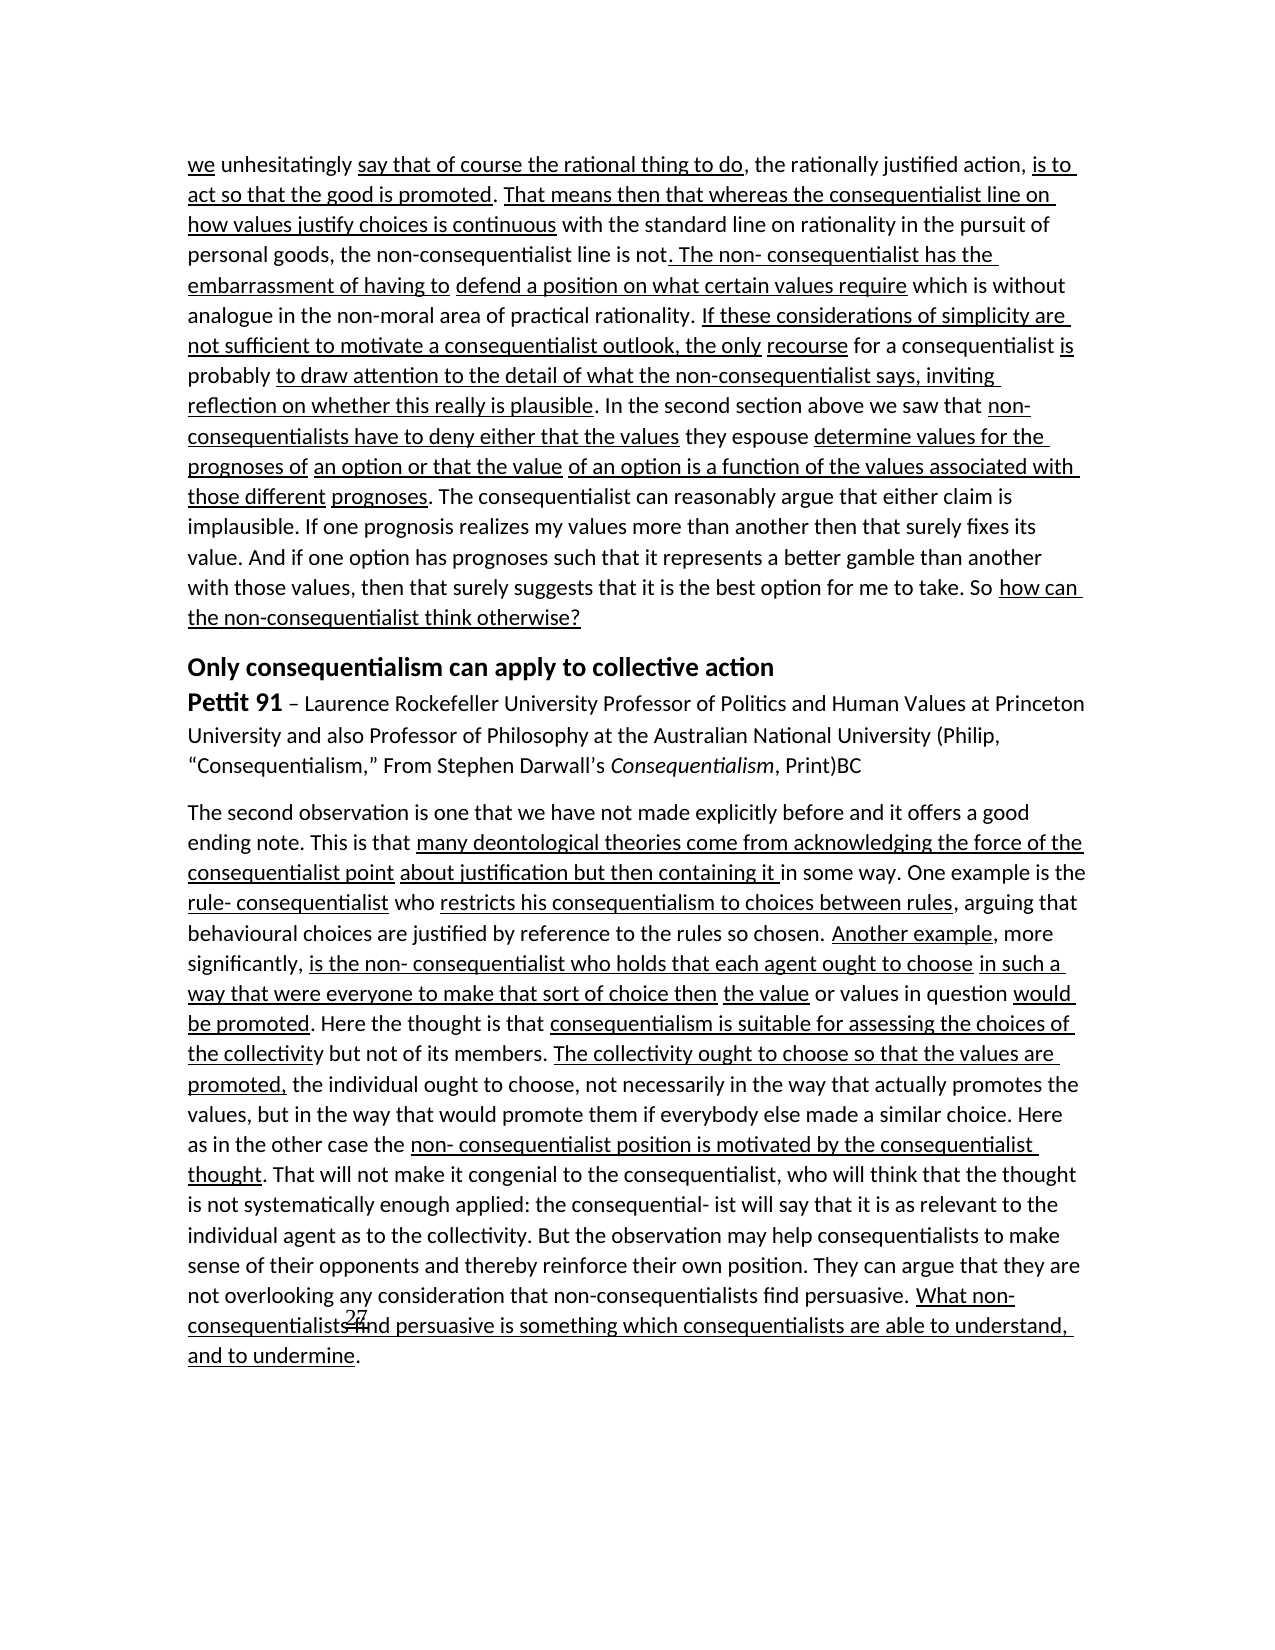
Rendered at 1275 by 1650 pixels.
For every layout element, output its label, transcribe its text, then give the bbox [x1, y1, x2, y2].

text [187, 150, 1087, 631]
text Pettit 91 – Laurence Rockefeller University Professor of Politics and Human Values at Princeton University and also Professor of Philosophy at the Australian National University (Philip, “Consequentialism,” From Stephen Darwall’s Consequentialism, Print)BC [187, 686, 1087, 779]
text The second observation is one that we have not made explicitly before and it offers a good ending note. This is that many deontological theories come from acknowledging the force of the consequentialist point about justification but then containing it in some way. One example is the rule- consequentialist who restricts his consequentialism to choices between rules, arguing that behavioural choices are justified by reference to the rules so chosen. Another example, more significantly, is the non- consequentialist who holds that each agent ought to choose in such a way that were everyone to make that sort of choice then the value or values in question would be promoted. Here the thought is that consequentialism is suitable for assessing the choices of the collectivity but not of its members. The collectivity ought to choose so that the values are promoted, the individual ought to choose, not necessarily in the way that actually promotes the values, but in the way that would promote them if everybody else made a similar choice. Here as in the other case the non- consequentialist position is motivated by the consequentialist thought. That will not make it congenial to the consequentialist, who will think that the thought is not systematically enough applied: the consequential- ist will say that it is as relevant to the individual agent as to the collectivity. But the observation may help consequentialists to make sense of their opponents and thereby reinforce their own position. They can argue that they are not overlooking any consideration that non-consequentialists find persuasive. What non-consequentialists find persuasive is something which consequentialists are able to understand, and to undermine. [187, 798, 1087, 1370]
subtitle Only consequentialism can apply to collective action [187, 650, 1087, 683]
